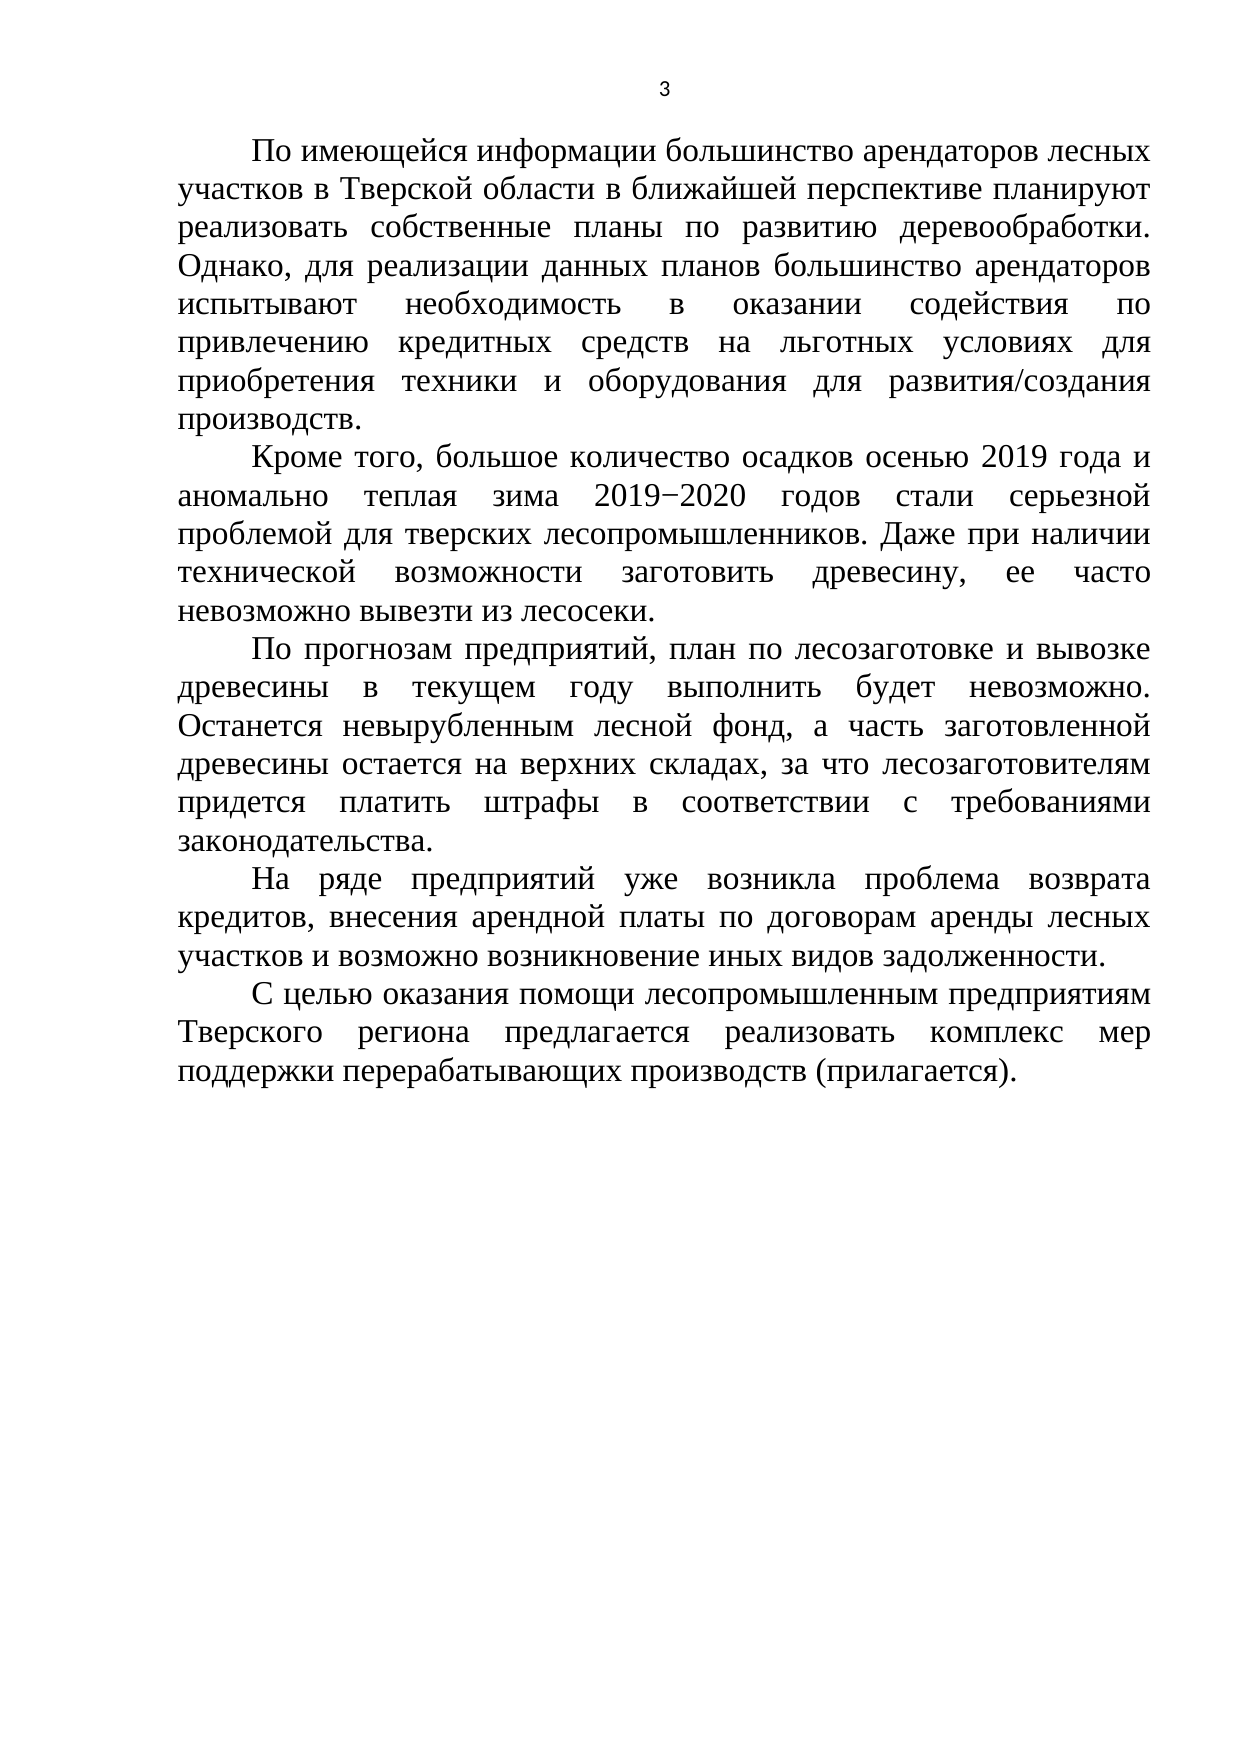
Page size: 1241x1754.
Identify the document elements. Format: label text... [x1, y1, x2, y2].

text По имеющейся информации большинство арендаторов лесных участков в Тверской области в ближайшей перспективе планируют реализовать собственные планы по развитию деревообработки. Однако, для реализации данных планов большинство арендаторов испытывают необходимость в оказании содействия по привлечению кредитных средств на льготных условиях для приобретения техники и оборудования для развития/создания производств. [177, 130, 1152, 436]
text Кроме того, большое количество осадков осенью 2019 года и аномально теплая зима 2019−2020 годов стали серьезной проблемой для тверских лесопромышленников. Даже при наличии технической возможности заготовить древесину, ее часто невозможно вывезти из лесосеки. [177, 436, 1152, 628]
text По прогнозам предприятий, план по лесозаготовке и вывозке древесины в текущем году выполнить будет невозможно. Останется невырубленным лесной фонд, а часть заготовленной древесины остается на верхних складах, за что лесозаготовителям придется платить штрафы в соответствии с требованиями законодательства. [177, 628, 1152, 858]
text С целью оказания помощи лесопромышленным предприятиям Тверского региона предлагается реализовать комплекс мер поддержки перерабатывающих производств (прилагается). [177, 973, 1152, 1088]
text На ряде предприятий уже возникла проблема возврата кредитов, внесения арендной платы по договорам аренды лесных участков и возможно возникновение иных видов задолженности. [177, 858, 1152, 973]
